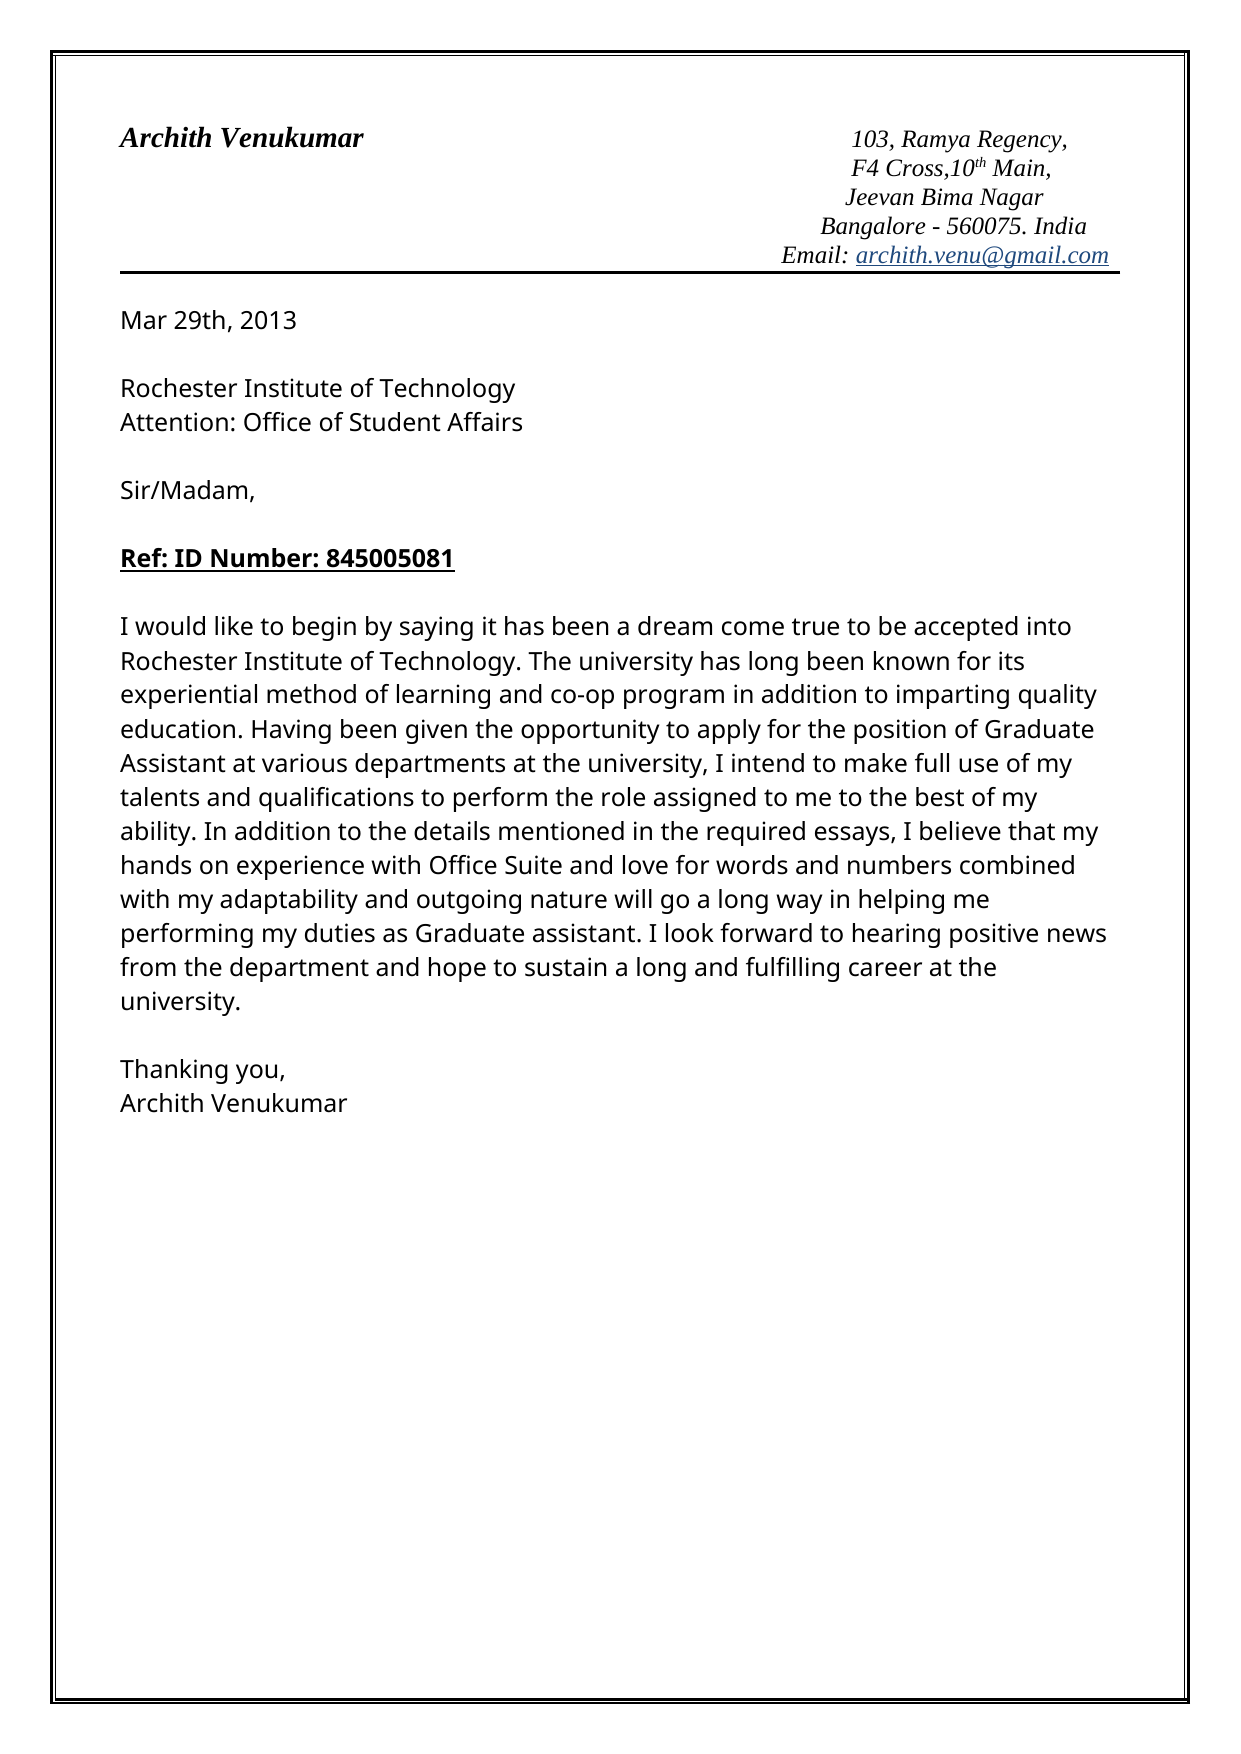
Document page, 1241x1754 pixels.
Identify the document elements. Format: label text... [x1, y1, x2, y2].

text Attention: Office of Student Affairs [120, 405, 1120, 439]
text Mar 29th, 2013 [120, 302, 1120, 337]
text Sir/Madam, [120, 473, 1120, 507]
text Bangalore - 560075. India [645, 211, 1120, 240]
text Archith Venukumar [120, 1086, 1120, 1120]
text Email: archith.venu@gmail.com [120, 240, 1120, 271]
text Ref: ID Number: 845005081 [120, 541, 1120, 575]
text Rochester Institute of Technology [120, 371, 1120, 405]
text I would like to begin by saying it has been a dream come true to be accepted into Rochester Institute of Technology. The university has long been known for its experiential method of learning and co-op program in addition to imparting quality education. Having been given the opportunity to apply for the position of Graduate Assistant at various departments at the university, I intend to make full use of my talents and qualifications to perform the role assigned to me to the best of my ability. In addition to the details mentioned in the required essays, I believe that my hands on experience with Office Suite and love for words and numbers combined with my adaptability and outgoing nature will go a long way in helping me performing my duties as Graduate assistant. I look forward to hearing positive news from the department and hope to sustain a long and fulfilling career at the university. [120, 609, 1120, 1018]
text Thanking you, [120, 1052, 1120, 1086]
text Archith Venukumar 103, Ramya Regency, F4 Cross,10th Main, Jeevan Bima Nagar [120, 120, 1120, 211]
